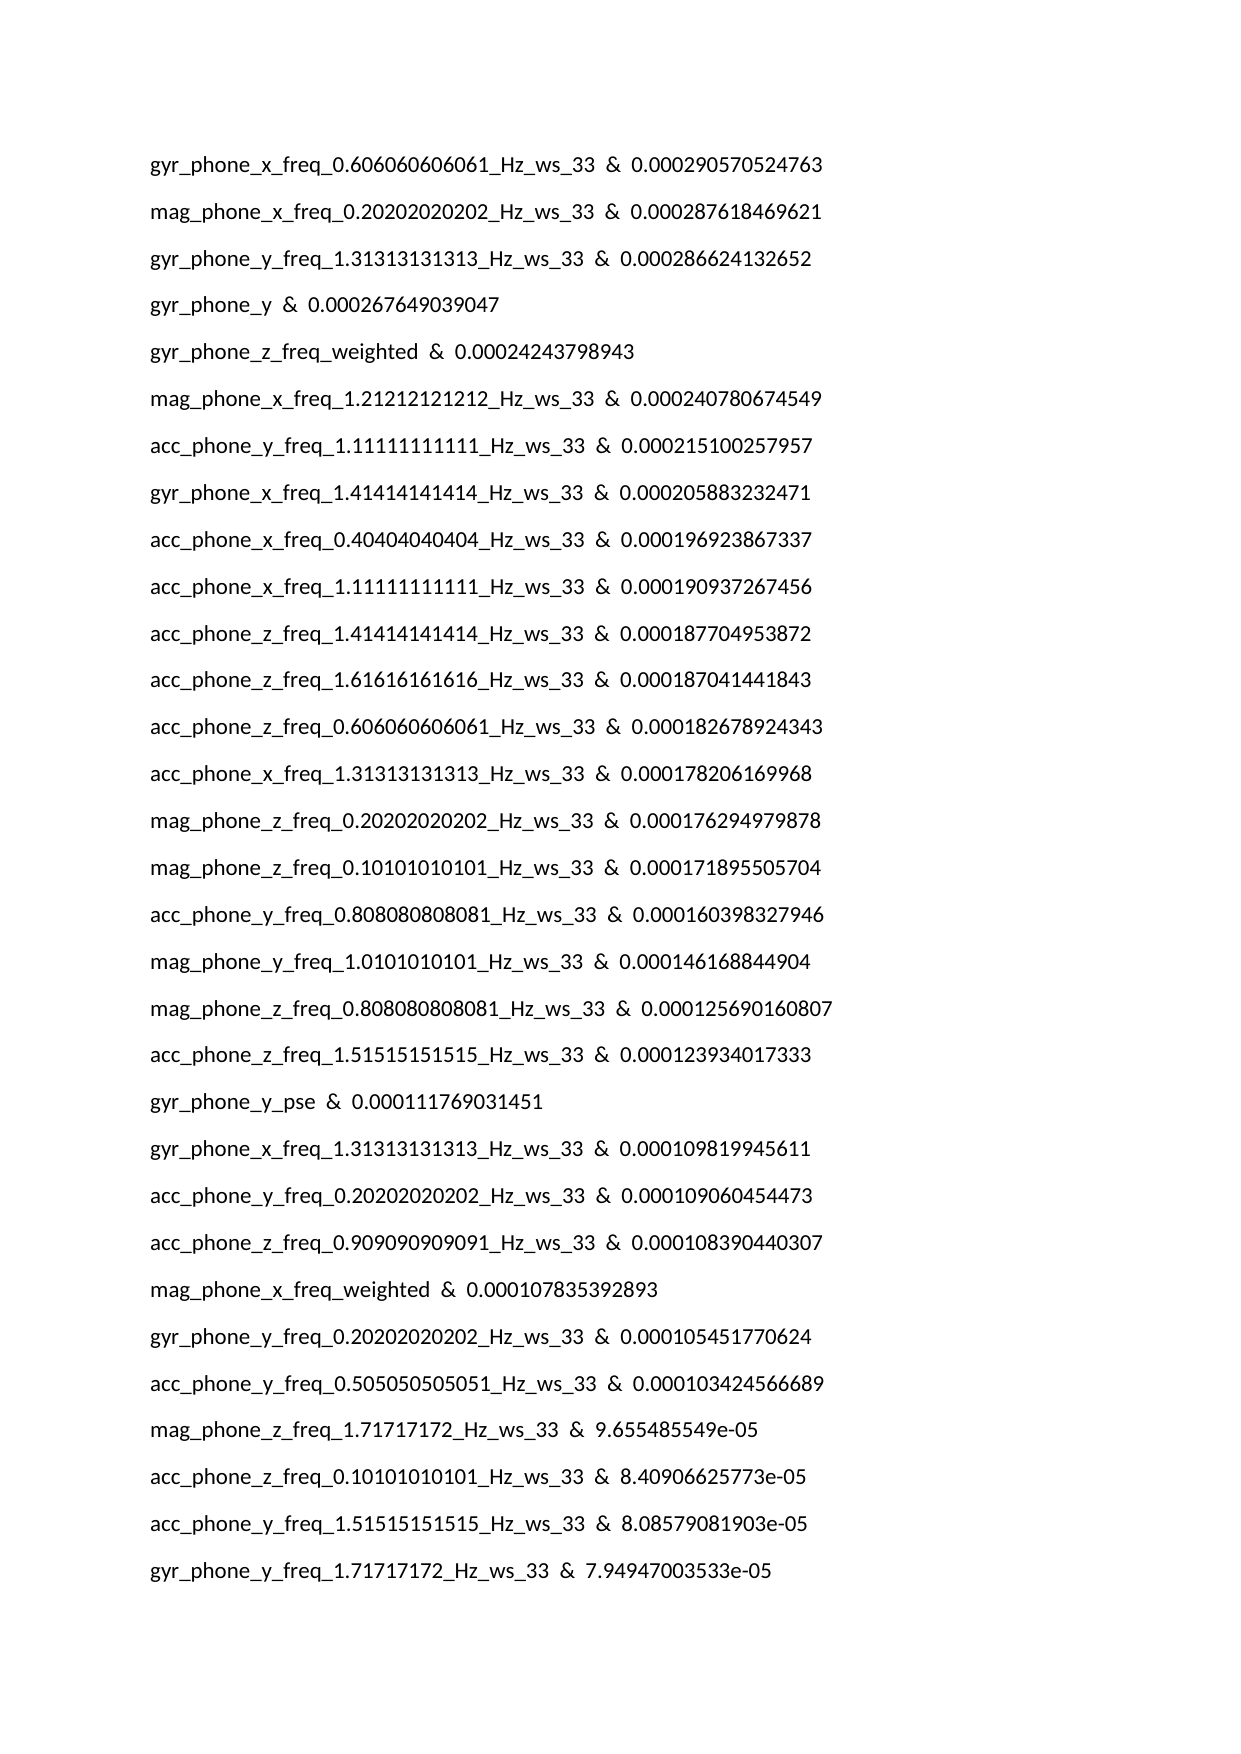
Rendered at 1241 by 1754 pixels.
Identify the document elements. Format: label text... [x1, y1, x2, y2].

text acc_phone_y_freq_0.505050505051_Hz_ws_33 & 0.000103424566689 [150, 1369, 1090, 1397]
text mag_phone_x_freq_weighted & 0.000107835392893 [150, 1275, 1090, 1303]
text mag_phone_z_freq_0.808080808081_Hz_ws_33 & 0.000125690160807 [150, 994, 1090, 1022]
text acc_phone_x_freq_1.31313131313_Hz_ws_33 & 0.000178206169968 [150, 759, 1090, 787]
text mag_phone_x_freq_0.20202020202_Hz_ws_33 & 0.000287618469621 [150, 197, 1090, 225]
text acc_phone_x_freq_1.11111111111_Hz_ws_33 & 0.000190937267456 [150, 572, 1090, 600]
text acc_phone_z_freq_0.10101010101_Hz_ws_33 & 8.40906625773e-05 [150, 1462, 1090, 1491]
text gyr_phone_y_freq_1.71717172_Hz_ws_33 & 7.94947003533e-05 [150, 1556, 1090, 1584]
text gyr_phone_x_freq_1.41414141414_Hz_ws_33 & 0.000205883232471 [150, 478, 1090, 506]
text gyr_phone_x_freq_1.31313131313_Hz_ws_33 & 0.000109819945611 [150, 1134, 1090, 1162]
text acc_phone_z_freq_1.61616161616_Hz_ws_33 & 0.000187041441843 [150, 666, 1090, 694]
text mag_phone_x_freq_1.21212121212_Hz_ws_33 & 0.000240780674549 [150, 384, 1090, 412]
text acc_phone_z_freq_1.51515151515_Hz_ws_33 & 0.000123934017333 [150, 1041, 1090, 1069]
text acc_phone_z_freq_0.909090909091_Hz_ws_33 & 0.000108390440307 [150, 1228, 1090, 1256]
text acc_phone_z_freq_0.606060606061_Hz_ws_33 & 0.000182678924343 [150, 712, 1090, 741]
text acc_phone_y_freq_1.51515151515_Hz_ws_33 & 8.08579081903e-05 [150, 1509, 1090, 1537]
text gyr_phone_y_pse & 0.000111769031451 [150, 1087, 1090, 1116]
text acc_phone_x_freq_0.40404040404_Hz_ws_33 & 0.000196923867337 [150, 525, 1090, 553]
text acc_phone_y_freq_0.808080808081_Hz_ws_33 & 0.000160398327946 [150, 900, 1090, 928]
text mag_phone_z_freq_0.10101010101_Hz_ws_33 & 0.000171895505704 [150, 853, 1090, 881]
text gyr_phone_y_freq_1.31313131313_Hz_ws_33 & 0.000286624132652 [150, 244, 1090, 272]
text acc_phone_y_freq_0.20202020202_Hz_ws_33 & 0.000109060454473 [150, 1181, 1090, 1209]
text mag_phone_z_freq_0.20202020202_Hz_ws_33 & 0.000176294979878 [150, 806, 1090, 834]
text gyr_phone_x_freq_0.606060606061_Hz_ws_33 & 0.000290570524763 [150, 150, 1090, 178]
text gyr_phone_z_freq_weighted & 0.00024243798943 [150, 337, 1090, 366]
text acc_phone_z_freq_1.41414141414_Hz_ws_33 & 0.000187704953872 [150, 619, 1090, 647]
text gyr_phone_y_freq_0.20202020202_Hz_ws_33 & 0.000105451770624 [150, 1322, 1090, 1350]
text gyr_phone_y & 0.000267649039047 [150, 291, 1090, 319]
text acc_phone_y_freq_1.11111111111_Hz_ws_33 & 0.000215100257957 [150, 431, 1090, 459]
text mag_phone_z_freq_1.71717172_Hz_ws_33 & 9.655485549e-05 [150, 1416, 1090, 1444]
text mag_phone_y_freq_1.0101010101_Hz_ws_33 & 0.000146168844904 [150, 947, 1090, 975]
